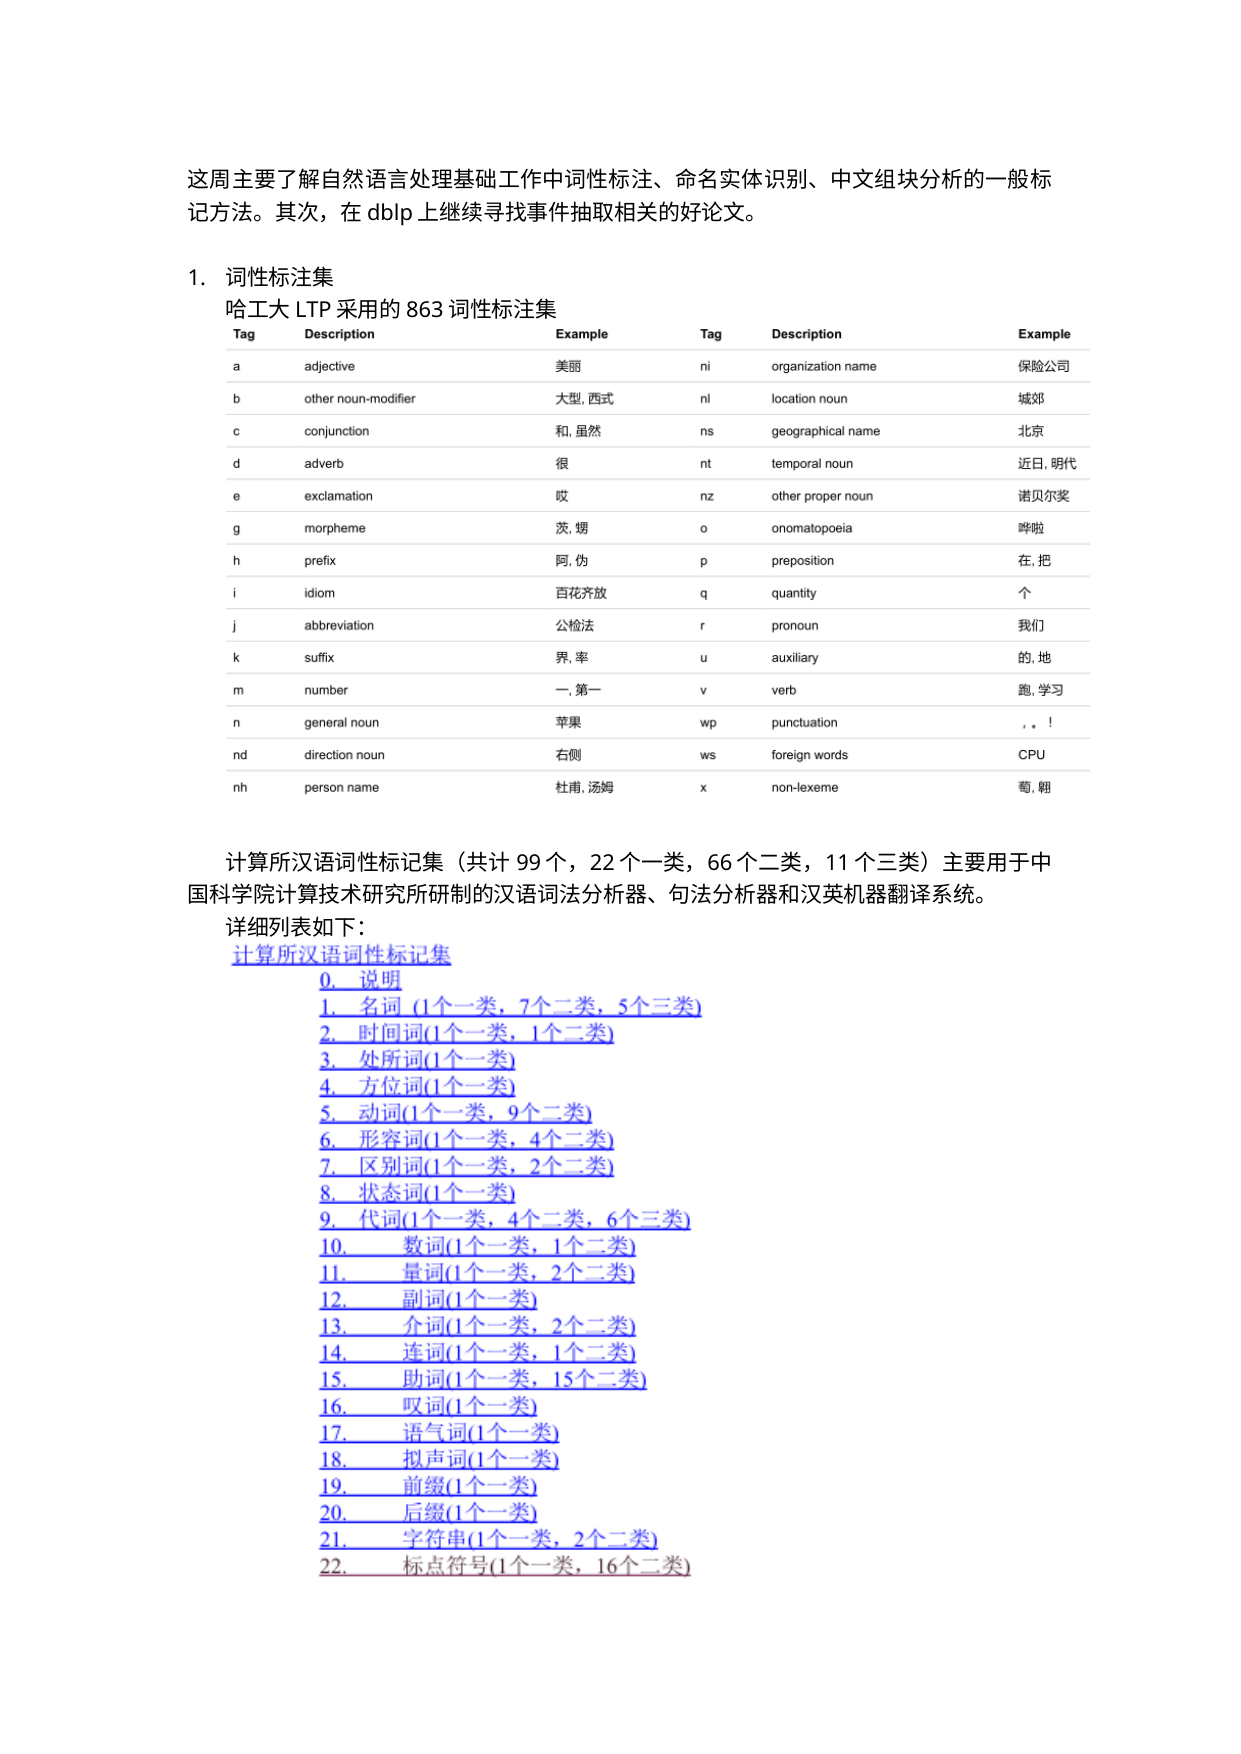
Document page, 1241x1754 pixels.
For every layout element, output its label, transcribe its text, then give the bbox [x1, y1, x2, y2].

list 词性标注集 [187, 259, 1053, 292]
text 计算所汉语词性标记集（共计99个，22个一类，66个二类，11个三类）主要用于中国科学院计算技术研究所研制的汉语词法分析器、句法分析器和汉英机器翻译系统。 [187, 844, 1053, 909]
picture [225, 324, 1091, 798]
list 哈工大LTP采用的863词性标注集 [225, 292, 1053, 324]
text 这周主要了解自然语言处理基础工作中词性标注、命名实体识别、中文组块分析的一般标记方法。其次，在dblp上继续寻找事件抽取相关的好论文。 [187, 162, 1053, 227]
picture [225, 942, 718, 1586]
text 详细列表如下： [187, 909, 1053, 942]
